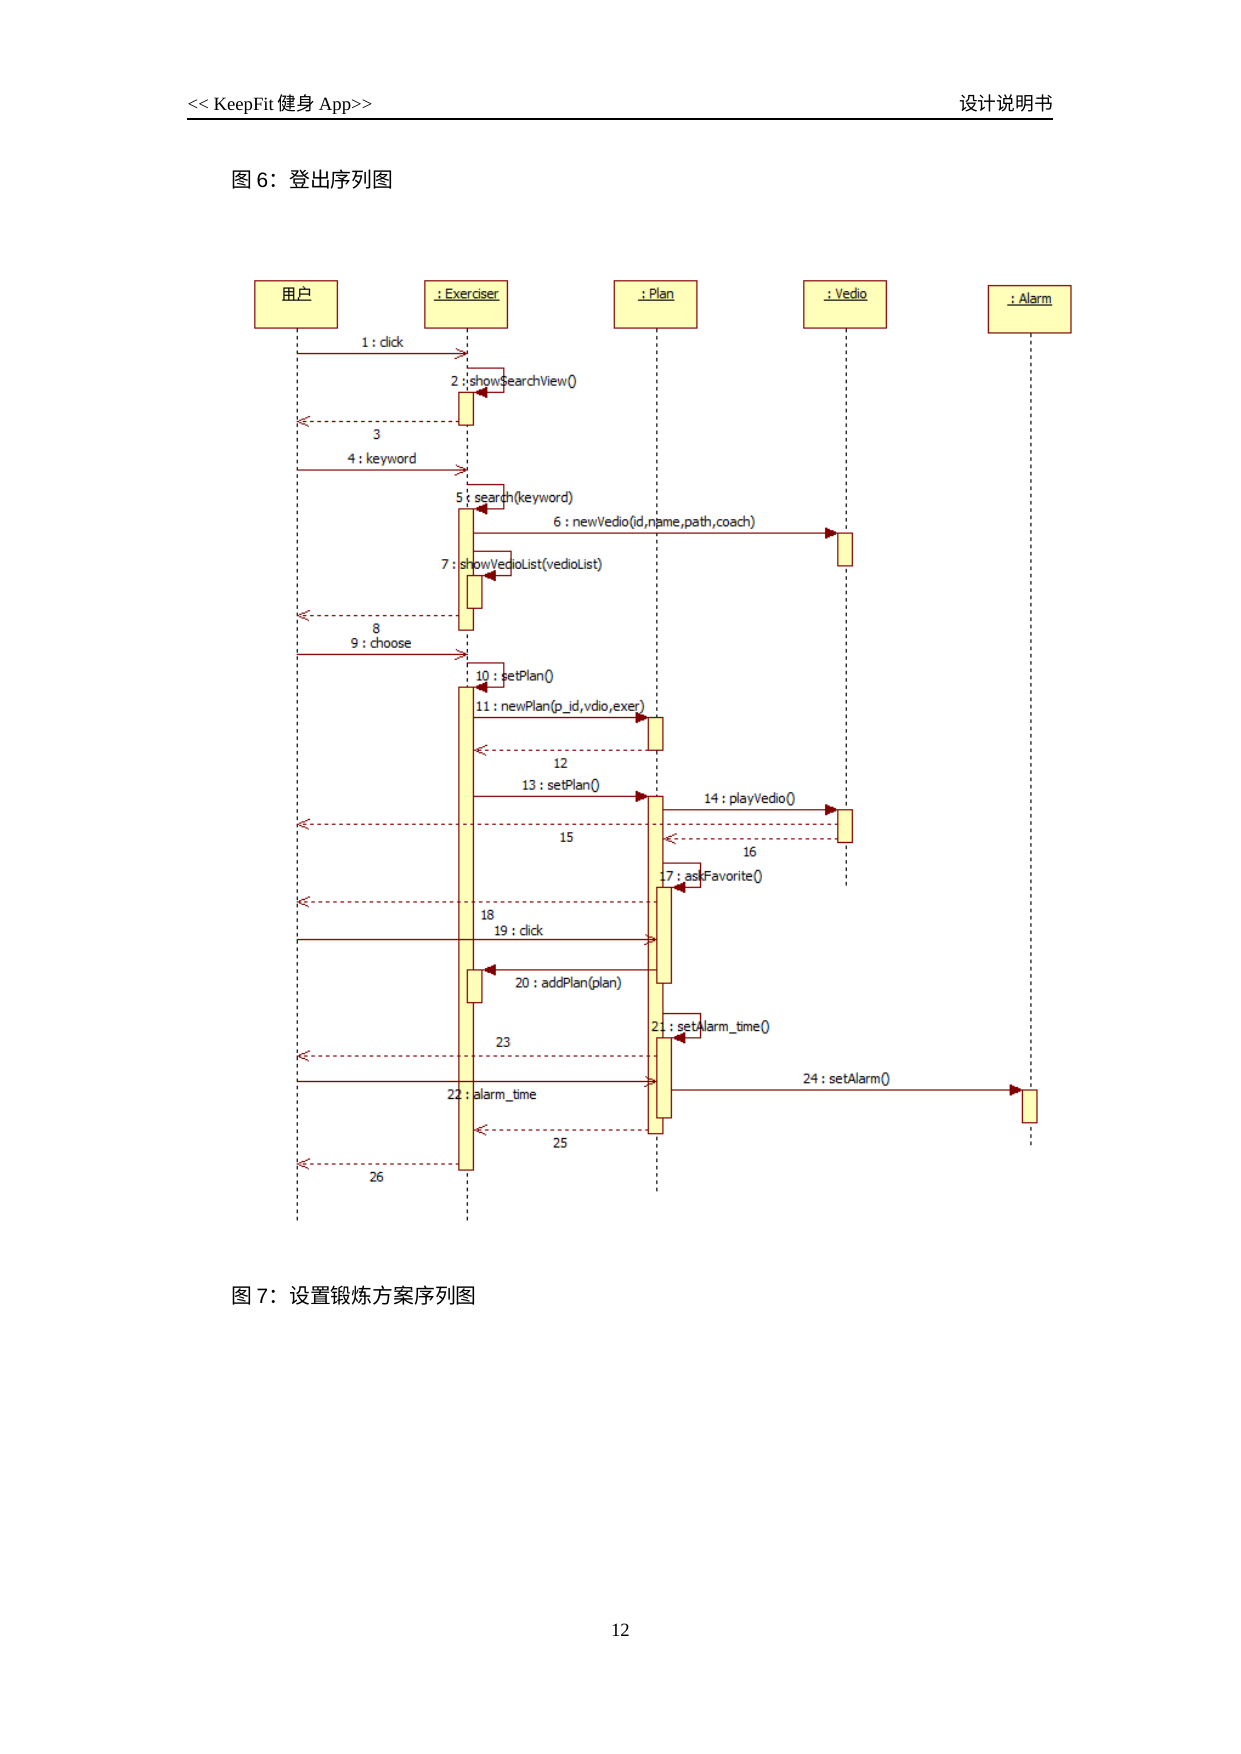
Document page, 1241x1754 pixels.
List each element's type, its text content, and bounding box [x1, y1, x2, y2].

text 图 7：设置锻炼方案序列图 [187, 1278, 1053, 1311]
text 图 6：登出序列图 [187, 162, 1053, 194]
picture [231, 256, 1096, 1246]
